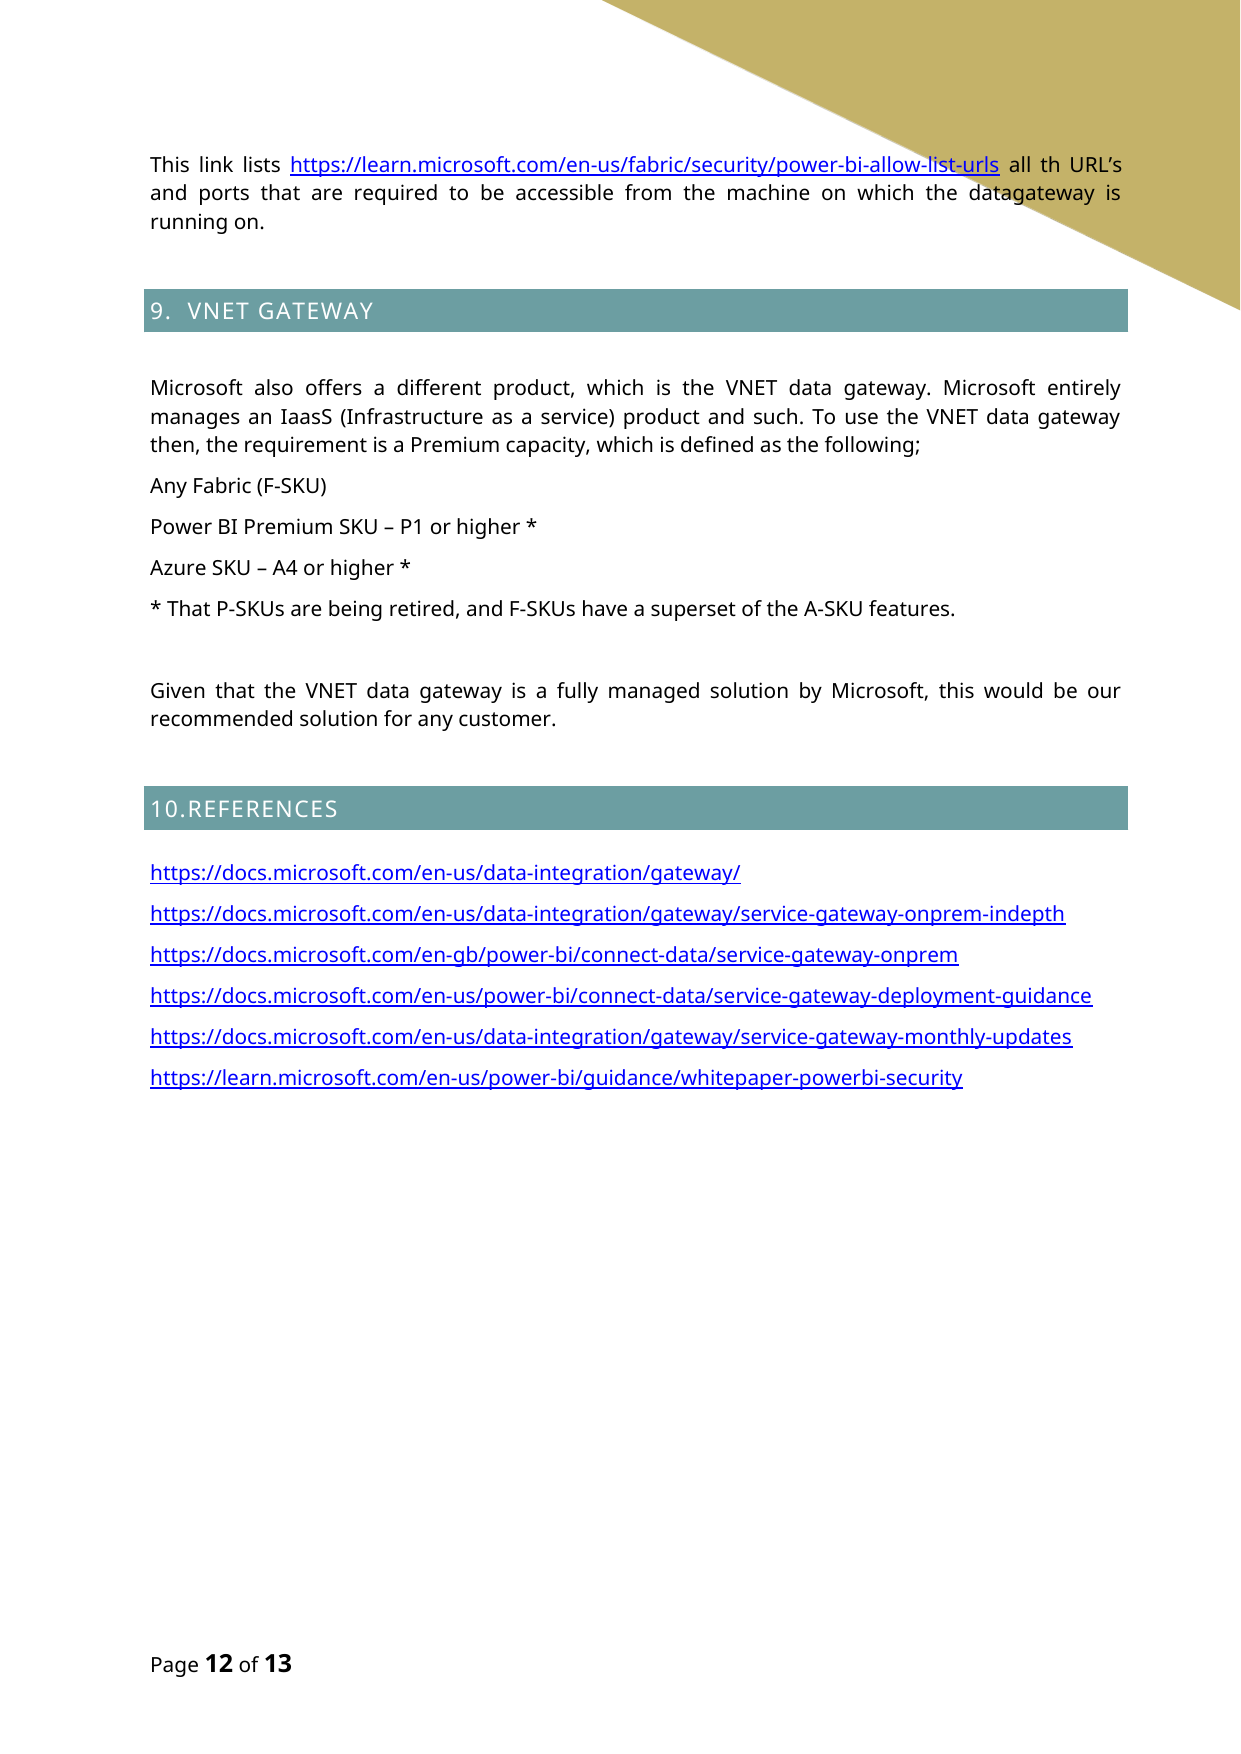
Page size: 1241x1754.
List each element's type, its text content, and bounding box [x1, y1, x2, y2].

text Microsoft also offers a different product, which is the VNET data gateway. Microsoft entirely manages an IaasS (Infrastructure as a service) product and such. To use the VNET data gateway then, the requirement is a Premium capacity, which is defined as the following; [150, 373, 1122, 459]
text Any Fabric (F-SKU) [150, 471, 1122, 500]
picture [601, 0, 1241, 316]
text https://docs.microsoft.com/en-us/power-bi/connect-data/service-gateway-deployment-guidance [150, 981, 1122, 1010]
text * That P-SKUs are being retired, and F-SKUs have a superset of the A-SKU features. [150, 594, 1122, 622]
text https://docs.microsoft.com/en-us/data-integration/gateway/service-gateway-monthly-updates [150, 1022, 1122, 1051]
text https://docs.microsoft.com/en-us/data-integration/gateway/service-gateway-onprem-indepth [150, 899, 1122, 928]
subtitle VNet Gateway [150, 295, 1122, 326]
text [150, 150, 1122, 235]
text https://docs.microsoft.com/en-us/data-integration/gateway/ [150, 858, 1122, 887]
text https://docs.microsoft.com/en-gb/power-bi/connect-data/service-gateway-onprem [150, 940, 1122, 969]
subtitle References [150, 793, 1122, 824]
text Azure SKU – A4 or higher * [150, 553, 1122, 582]
text Power BI Premium SKU – P1 or higher * [150, 512, 1122, 541]
text https://learn.microsoft.com/en-us/power-bi/guidance/whitepaper-powerbi-security [150, 1063, 1122, 1092]
text Given that the VNET data gateway is a fully managed solution by Microsoft, this would be our recommended solution for any customer. [150, 676, 1122, 733]
